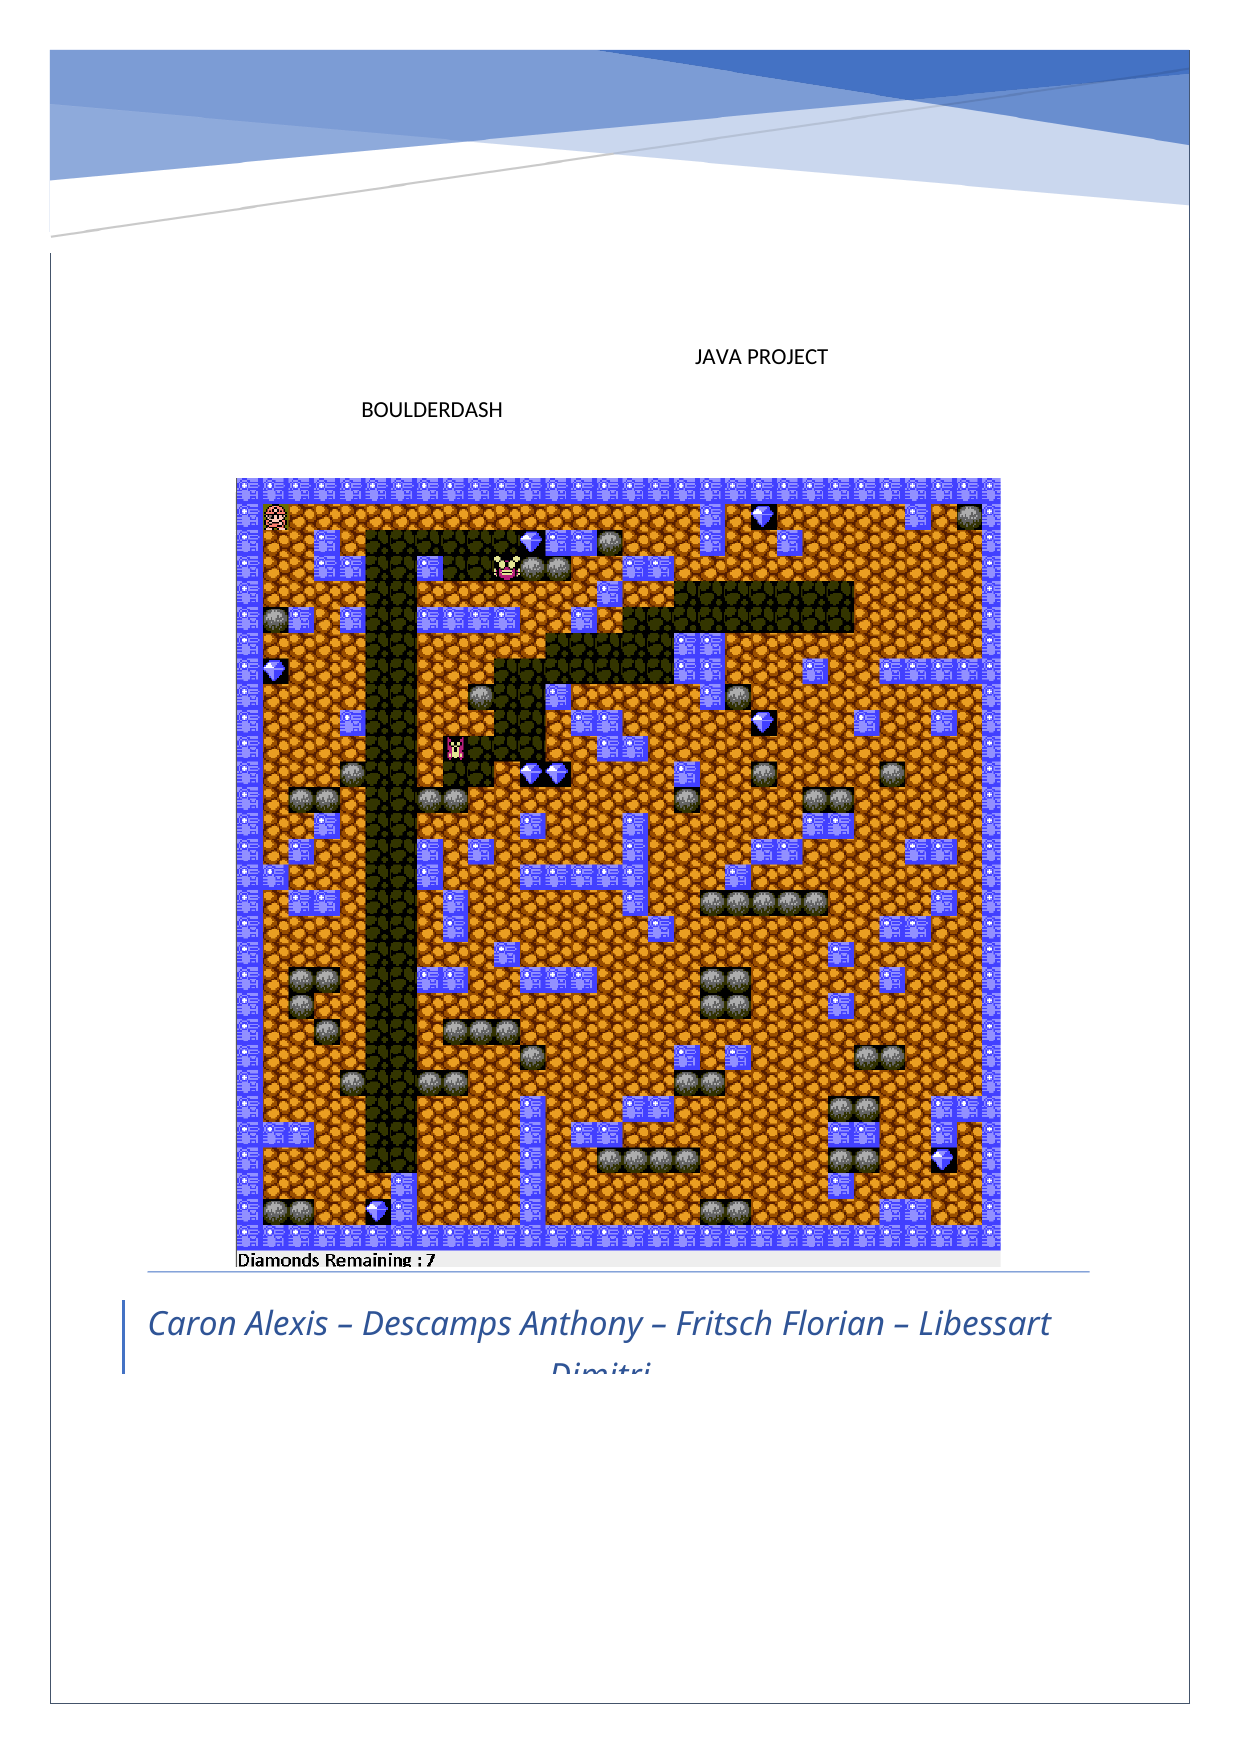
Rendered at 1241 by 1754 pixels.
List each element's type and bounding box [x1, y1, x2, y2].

picture [49, 50, 1189, 253]
picture [235, 478, 1001, 1266]
